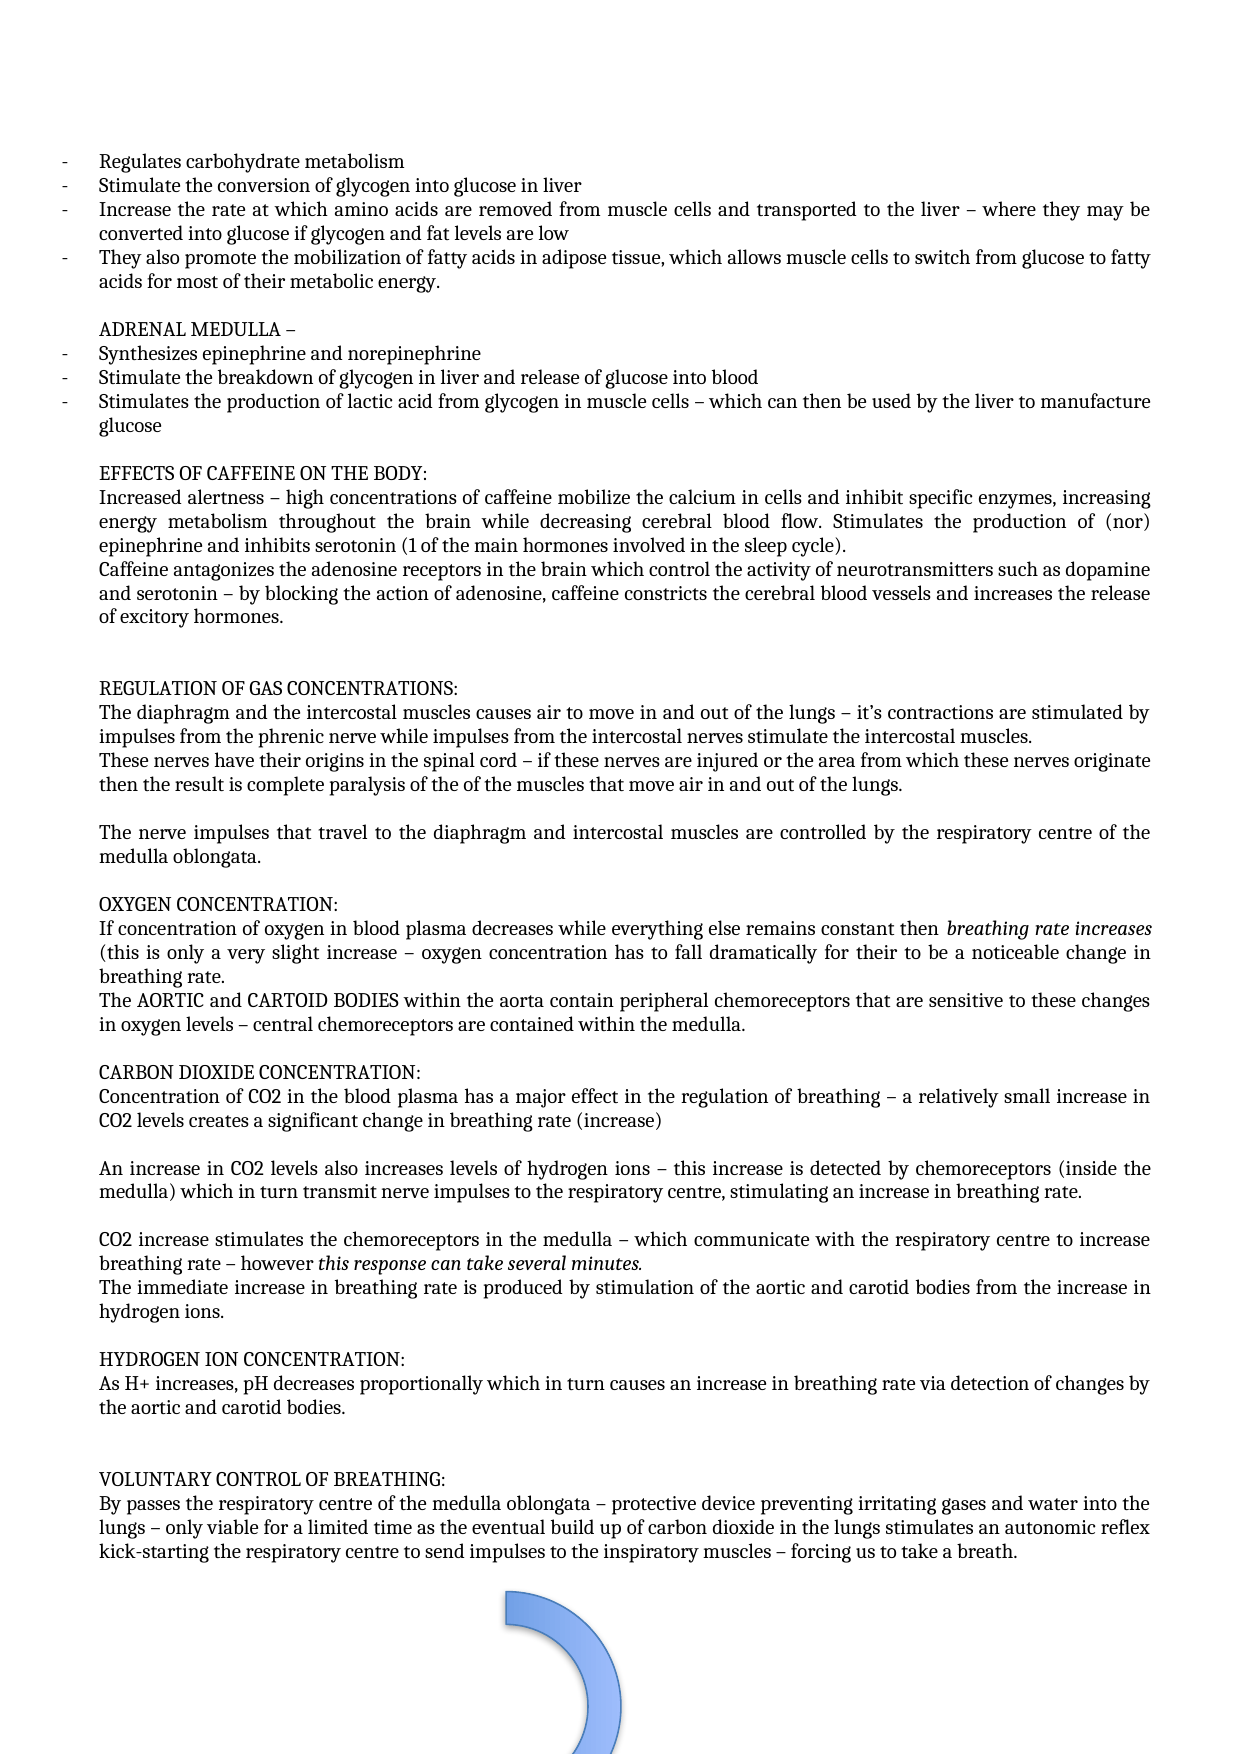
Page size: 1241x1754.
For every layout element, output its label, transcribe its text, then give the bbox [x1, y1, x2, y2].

text REGULATION OF GAS CONCENTRATIONS: [99, 677, 1152, 701]
list Synthesizes epinephrine and norepinephrine [61, 342, 1152, 366]
list Stimulates the production of lactic acid from glycogen in muscle cells – which can then be used by the liver to manufacture glucose [61, 389, 1152, 437]
list Regulates carbohydrate metabolism [61, 150, 1152, 174]
text The diaphragm and the intercostal muscles causes air to move in and out of the lungs – it’s contractions are stimulated by impulses from the phrenic nerve while impulses from the intercostal nerves stimulate the intercostal muscles. [99, 701, 1152, 749]
text Increased alertness – high concentrations of caffeine mobilize the calcium in cells and inhibit specific enzymes, increasing energy metabolism throughout the brain while decreasing cerebral blood flow. Stimulates the production of (nor) epinephrine and inhibits serotonin (1 of the main hormones involved in the sleep cycle). [99, 485, 1152, 557]
text CARBON DIOXIDE CONCENTRATION: [99, 1060, 1152, 1084]
text EFFECTS OF CAFFEINE ON THE BODY: [99, 461, 1152, 485]
list Stimulate the conversion of glycogen into glucose in liver [61, 174, 1152, 198]
text OXYGEN CONCENTRATION: [99, 893, 1152, 917]
text VOLUNTARY CONTROL OF BREATHING: [99, 1468, 1152, 1492]
text If concentration of oxygen in blood plasma decreases while everything else remains constant then breathing rate increases (this is only a very slight increase – oxygen concentration has to fall dramatically for their to be a noticeable change in breathing rate. [99, 917, 1152, 988]
text These nerves have their origins in the spinal cord – if these nerves are injured or the area from which these nerves originate then the result is complete paralysis of the of the muscles that move air in and out of the lungs. [99, 749, 1152, 797]
list Stimulate the breakdown of glycogen in liver and release of glucose into blood [61, 366, 1152, 389]
text By passes the respiratory centre of the medulla oblongata – protective device preventing irritating gases and water into the lungs – only viable for a limited time as the eventual build up of carbon dioxide in the lungs stimulates an autonomic reflex kick-starting the respiratory centre to send impulses to the inspiratory muscles – forcing us to take a breath. [99, 1492, 1152, 1563]
text The immediate increase in breathing rate is produced by stimulation of the aortic and carotid bodies from the increase in hydrogen ions. [99, 1276, 1152, 1324]
text The AORTIC and CARTOID BODIES within the aorta contain peripheral chemoreceptors that are sensitive to these changes in oxygen levels – central chemoreceptors are contained within the medulla. [99, 988, 1152, 1036]
list Increase the rate at which amino acids are removed from muscle cells and transported to the liver – where they may be converted into glucose if glycogen and fat levels are low [61, 198, 1152, 246]
text Caffeine antagonizes the adenosine receptors in the brain which control the activity of neurotransmitters such as dopamine and serotonin – by blocking the action of adenosine, caffeine constricts the cerebral blood vessels and increases the release of excitory hormones. [99, 557, 1152, 629]
text HYDROGEN ION CONCENTRATION: [99, 1348, 1152, 1372]
text Concentration of CO2 in the blood plasma has a major effect in the regulation of breathing – a relatively small increase in CO2 levels creates a significant change in breathing rate (increase) [99, 1084, 1152, 1132]
text CO2 increase stimulates the chemoreceptors in the medulla – which communicate with the respiratory centre to increase breathing rate – however this response can take several minutes. [99, 1228, 1152, 1276]
text ADRENAL MEDULLA – [99, 318, 1152, 342]
text An increase in CO2 levels also increases levels of hydrogen ions – this increase is detected by chemoreceptors (inside the medulla) which in turn transmit nerve impulses to the respiratory centre, stimulating an increase in breathing rate. [99, 1156, 1152, 1204]
list They also promote the mobilization of fatty acids in adipose tissue, which allows muscle cells to switch from glucose to fatty acids for most of their metabolic energy. [61, 246, 1152, 294]
text The nerve impulses that travel to the diaphragm and intercostal muscles are controlled by the respiratory centre of the medulla oblongata. [99, 821, 1152, 869]
text As H+ increases, pH decreases proportionally which in turn causes an increase in breathing rate via detection of changes by the aortic and carotid bodies. [99, 1372, 1152, 1420]
